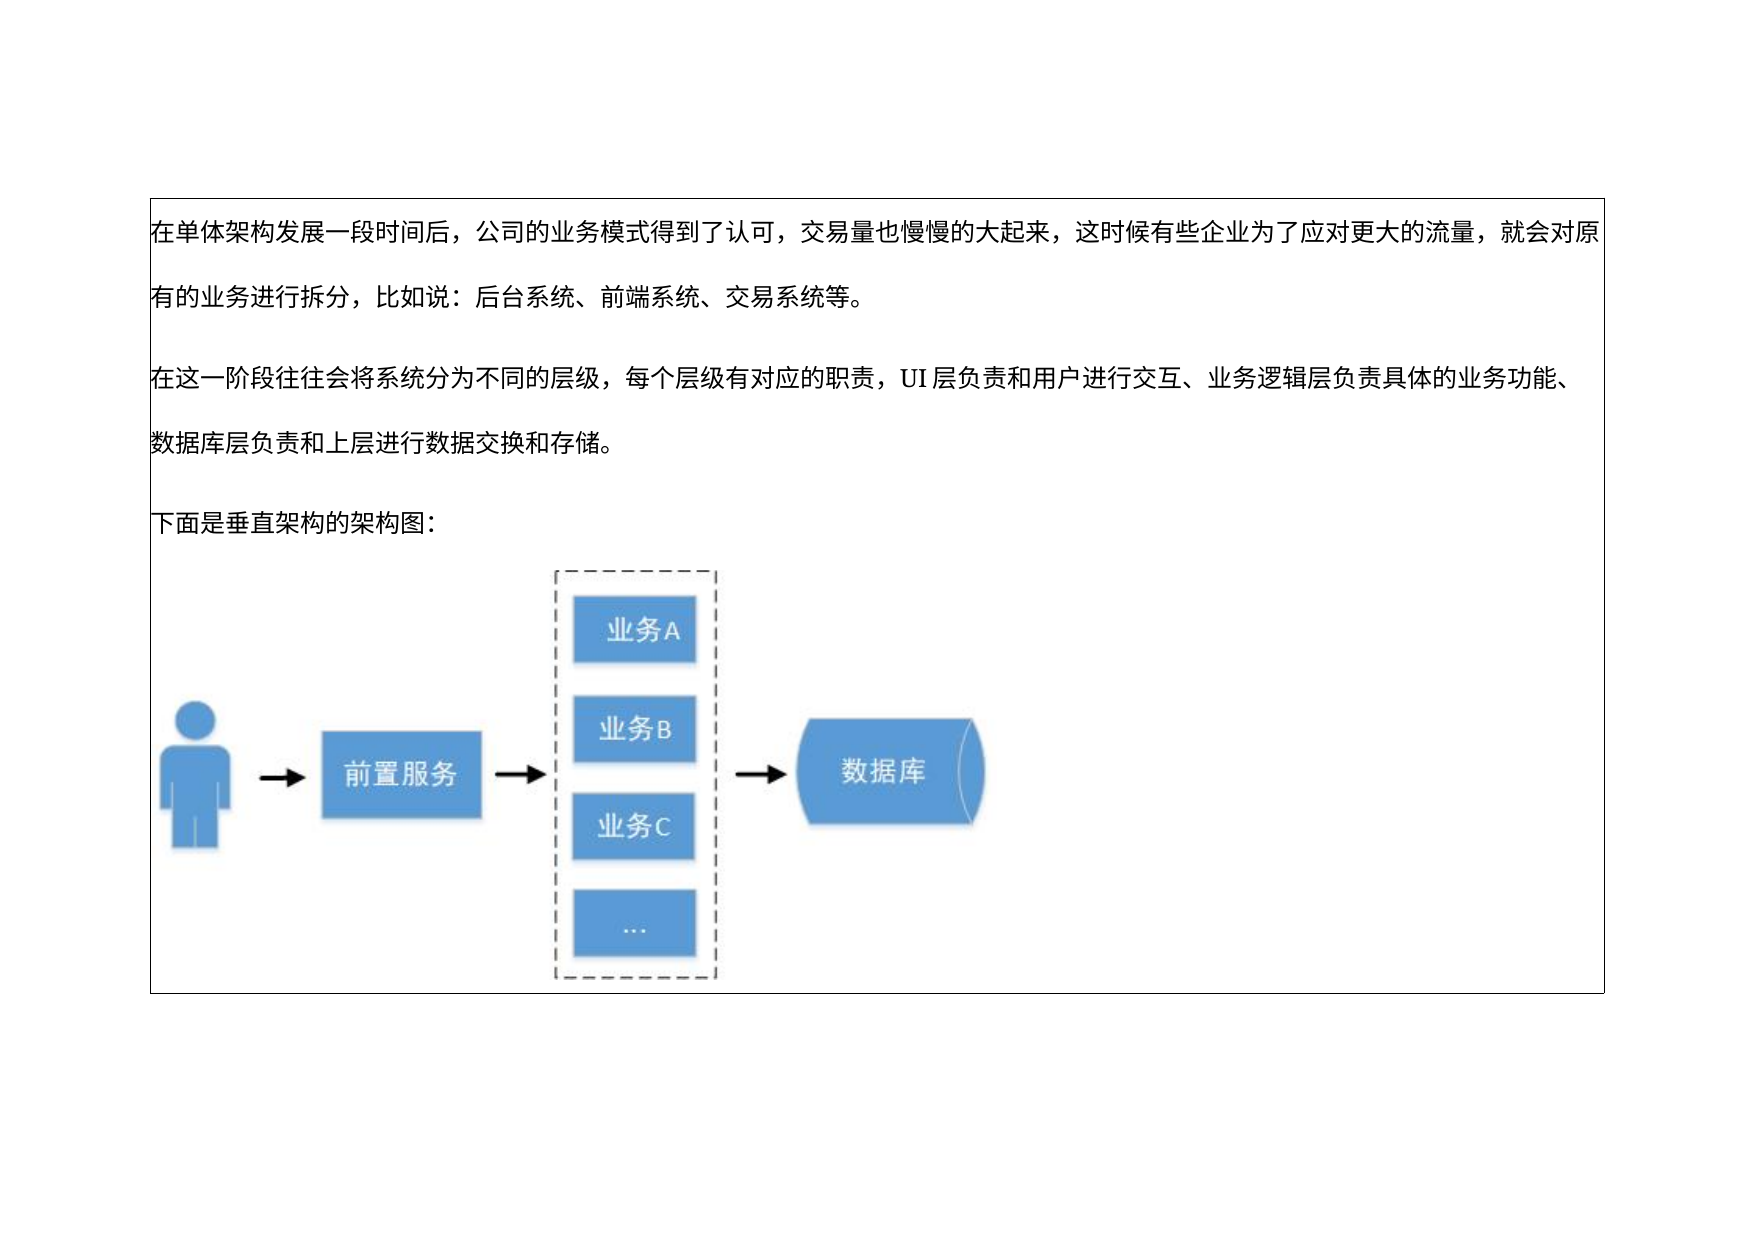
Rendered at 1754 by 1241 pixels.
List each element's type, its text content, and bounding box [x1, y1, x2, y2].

text 在这一阶段往往会将系统分为不同的层级，每个层级有对应的职责，UI层负责和用户进行交互、业务逻辑层负责具体的业务功能、数据库层负责和上层进行数据交换和存储。 [151, 343, 1604, 474]
text 下面是垂直架构的架构图： [151, 489, 1604, 554]
text 在单体架构发展一段时间后，公司的业务模式得到了认可，交易量也慢慢的大起来，这时候有些企业为了应对更大的流量，就会对原有的业务进行拆分，比如说：后台系统、前端系统、交易系统等。 [151, 199, 1604, 328]
picture [151, 570, 997, 980]
